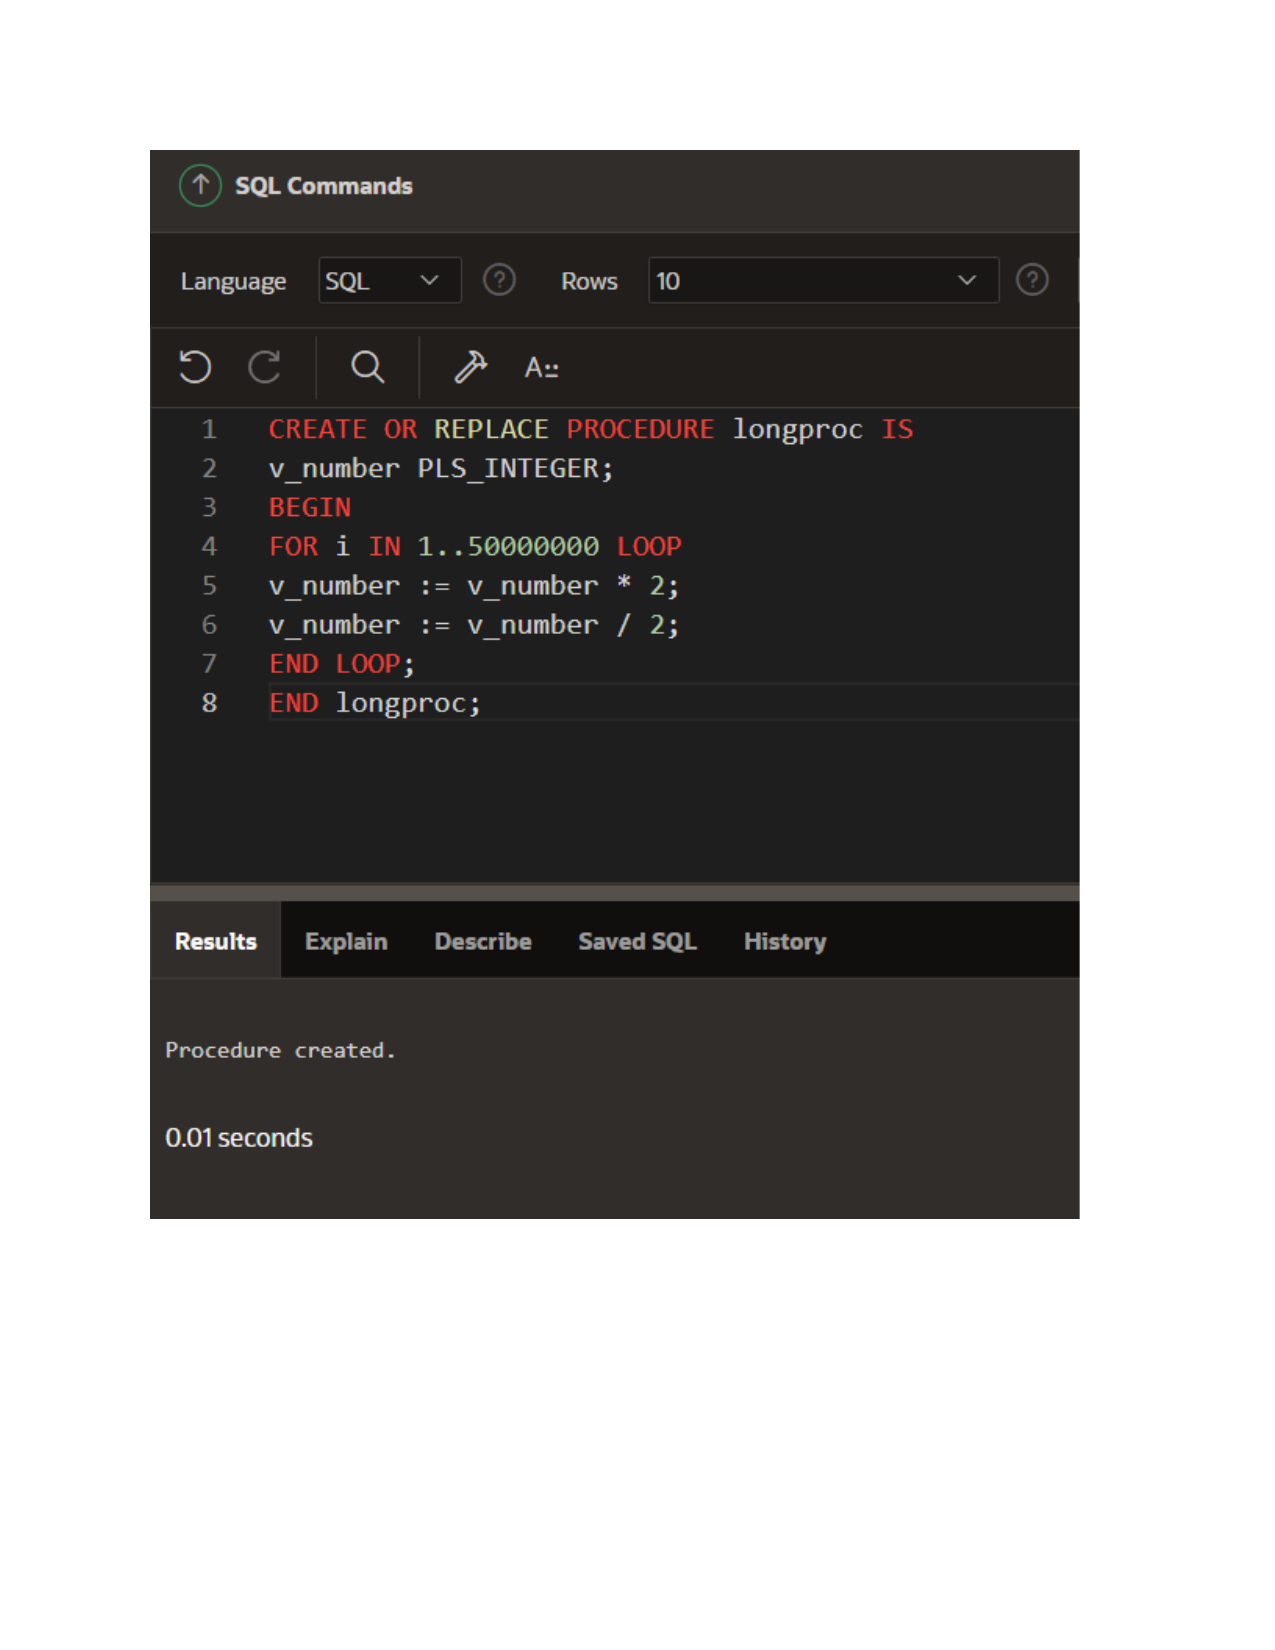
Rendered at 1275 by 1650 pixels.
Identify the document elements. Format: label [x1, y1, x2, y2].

picture [150, 150, 1080, 1219]
